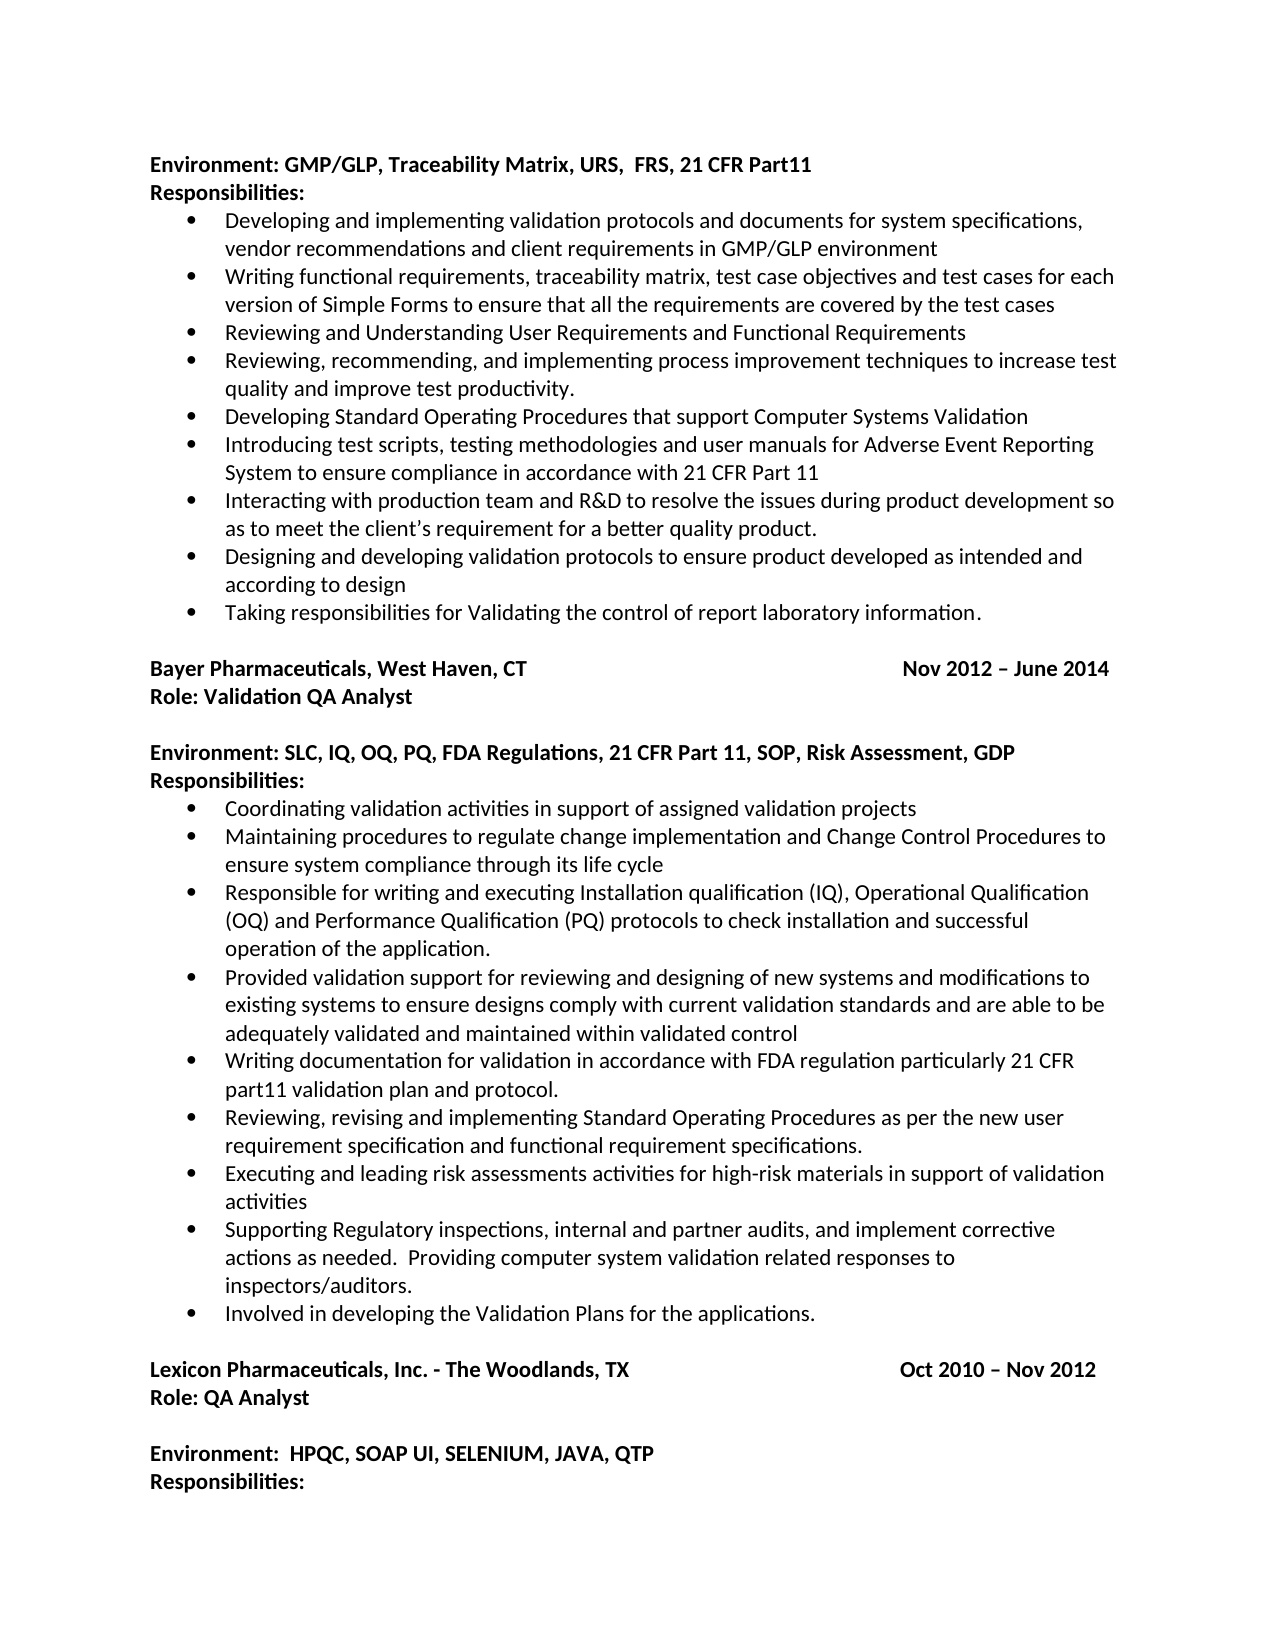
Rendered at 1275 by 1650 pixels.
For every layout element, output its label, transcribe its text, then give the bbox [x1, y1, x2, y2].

text Environment: HPQC, SOAP UI, SELENIUM, JAVA, QTP [150, 1439, 1125, 1467]
text Responsibilities: [150, 766, 1125, 794]
list Writing documentation for validation in accordance with FDA regulation particularly 21 CFR part11 validation plan and protocol. [187, 1047, 1125, 1103]
list Developing and implementing validation protocols and documents for system specifications, vendor recommendations and client requirements in GMP/GLP environment [187, 206, 1125, 262]
list Supporting Regulatory inspections, internal and partner audits, and implement corrective actions as needed. Providing computer system validation related responses to inspectors/auditors. [187, 1215, 1125, 1299]
list Reviewing and Understanding User Requirements and Functional Requirements [187, 318, 1125, 346]
list Taking responsibilities for Validating the control of report laboratory information. [187, 598, 1125, 626]
list Reviewing, revising and implementing Standard Operating Procedures as per the new user requirement specification and functional requirement specifications. [187, 1103, 1125, 1159]
text Responsibilities: [150, 178, 1125, 206]
list Provided validation support for reviewing and designing of new systems and modifications to existing systems to ensure designs comply with current validation standards and are able to be adequately validated and maintained within validated control [187, 963, 1125, 1047]
list Responsible for writing and executing Installation qualification (IQ), Operational Qualification (OQ) and Performance Qualification (PQ) protocols to check installation and successful operation of the application. [187, 878, 1125, 963]
text Responsibilities: [150, 1467, 1125, 1495]
list Coordinating validation activities in support of assigned validation projects [187, 794, 1125, 822]
text Role: Validation QA Analyst [150, 682, 1125, 710]
list Reviewing, recommending, and implementing process improvement techniques to increase test quality and improve test productivity. [187, 346, 1125, 402]
list Involved in developing the Validation Plans for the applications. [187, 1299, 1125, 1327]
list Maintaining procedures to regulate change implementation and Change Control Procedures to ensure system compliance through its life cycle [187, 822, 1125, 878]
text Environment: SLC, IQ, OQ, PQ, FDA Regulations, 21 CFR Part 11, SOP, Risk Assessment, GDP [150, 738, 1125, 766]
text Bayer Pharmaceuticals, West Haven, CT Nov 2012 – June 2014 [150, 654, 1125, 682]
list Designing and developing validation protocols to ensure product developed as intended and according to design [187, 542, 1125, 598]
list Introducing test scripts, testing methodologies and user manuals for Adverse Event Reporting System to ensure compliance in accordance with 21 CFR Part 11 [187, 430, 1125, 486]
text Role: QA Analyst [150, 1383, 1125, 1411]
list Interacting with production team and R&D to resolve the issues during product development so as to meet the client’s requirement for a better quality product. [187, 486, 1125, 542]
list Writing functional requirements, traceability matrix, test case objectives and test cases for each version of Simple Forms to ensure that all the requirements are covered by the test cases [187, 262, 1125, 318]
list Executing and leading risk assessments activities for high-risk materials in support of validation activities [187, 1159, 1125, 1215]
text Lexicon Pharmaceuticals, Inc. - The Woodlands, TX Oct 2010 – Nov 2012 [150, 1355, 1125, 1383]
list Developing Standard Operating Procedures that support Computer Systems Validation [187, 402, 1125, 430]
text Environment: GMP/GLP, Traceability Matrix, URS, FRS, 21 CFR Part11 [150, 150, 1125, 178]
